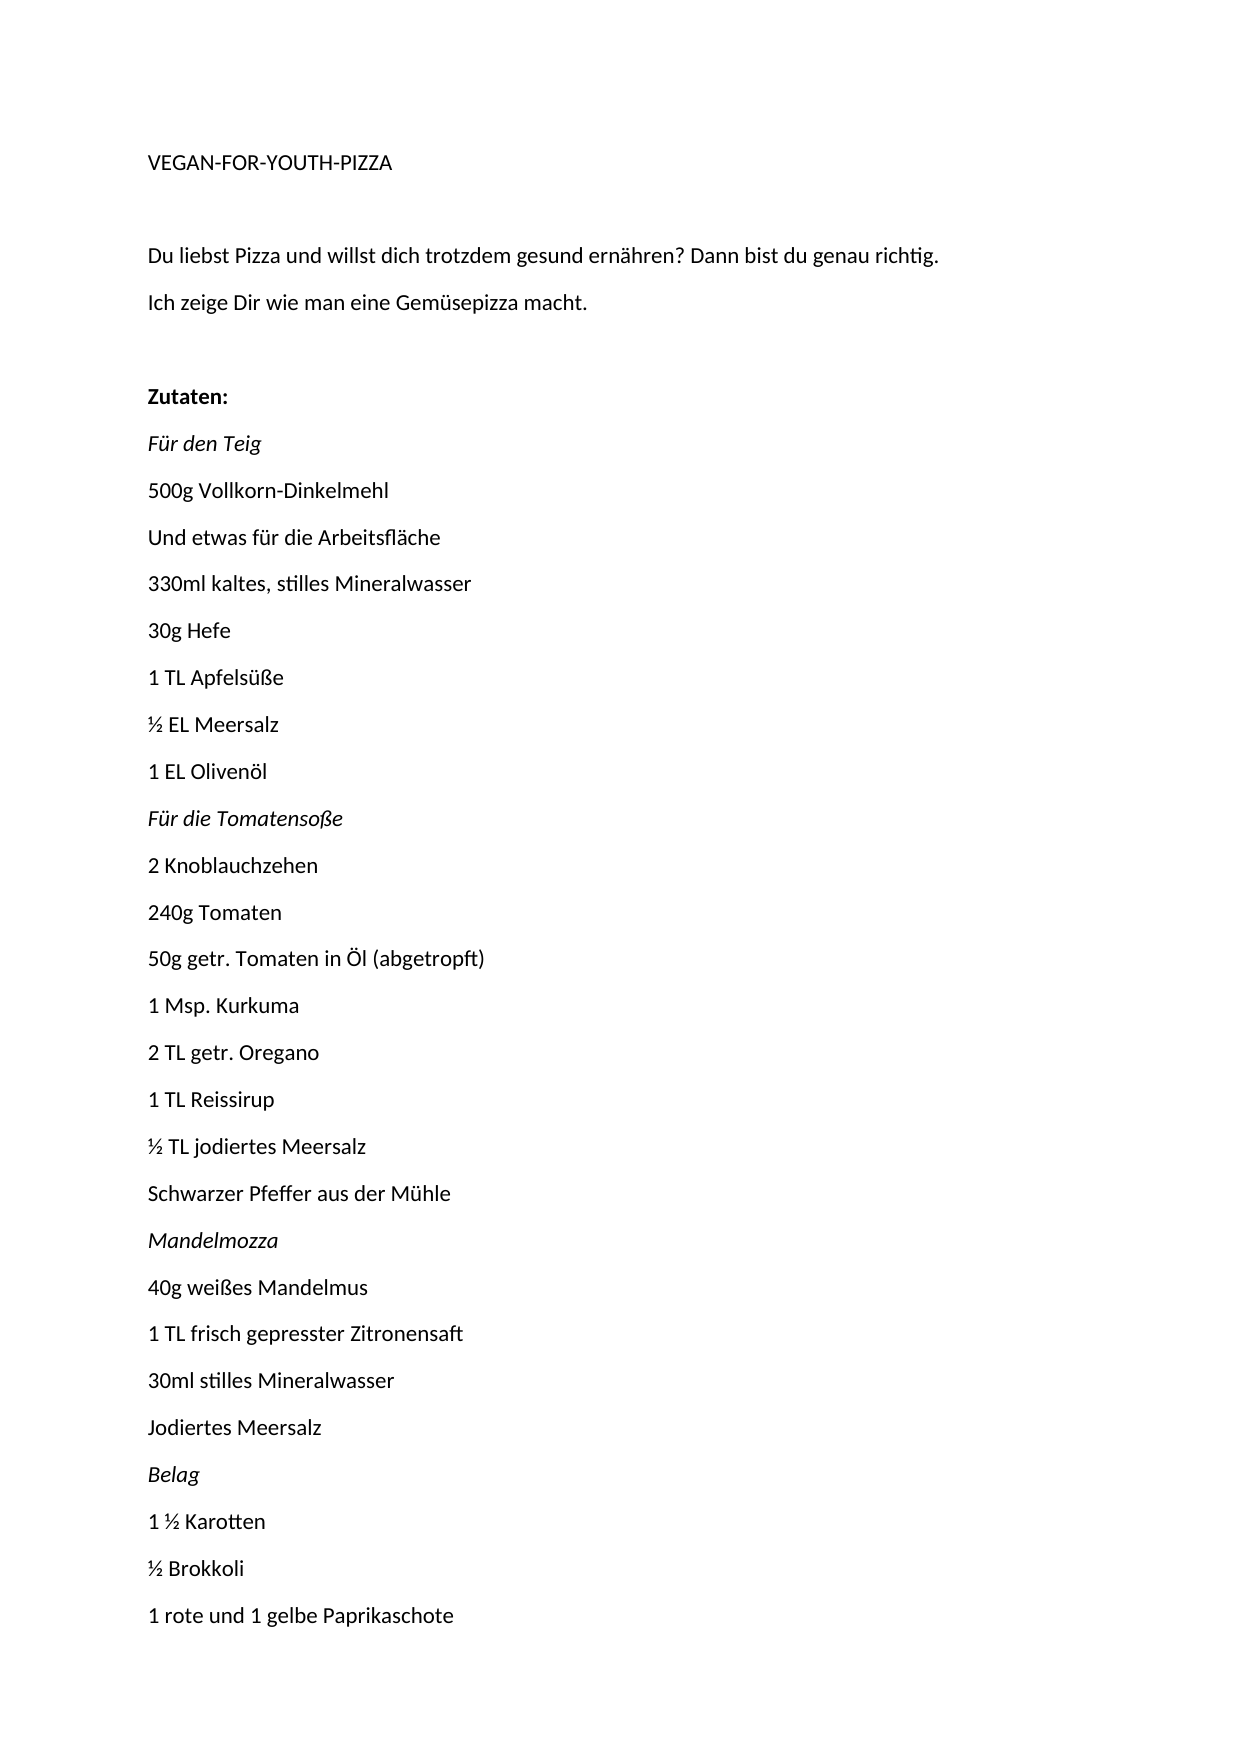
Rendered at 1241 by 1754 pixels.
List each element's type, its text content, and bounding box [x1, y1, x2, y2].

text ½ Brokkoli [148, 1554, 1093, 1582]
text 500g Vollkorn-Dinkelmehl [148, 476, 1093, 504]
text Und etwas für die Arbeitsfläche [148, 523, 1093, 551]
text 330ml kaltes, stilles Mineralwasser [148, 569, 1093, 597]
text Schwarzer Pfeffer aus der Mühle [148, 1179, 1093, 1207]
text Ich zeige Dir wie man eine Gemüsepizza macht. [148, 288, 1093, 316]
text Für den Teig [148, 429, 1093, 457]
text Jodiertes Meersalz [148, 1413, 1093, 1441]
text 1 TL frisch gepresster Zitronensaft [148, 1319, 1093, 1347]
text VEGAN-FOR-YOUTH-PIZZA [148, 148, 1093, 176]
text ½ EL Meersalz [148, 710, 1093, 738]
text Zutaten: [148, 382, 1093, 410]
text Du liebst Pizza und willst dich trotzdem gesund ernähren? Dann bist du genau richtig. [148, 241, 1093, 269]
text 1 EL Olivenöl [148, 757, 1093, 785]
text 50g getr. Tomaten in Öl (abgetropft) [148, 944, 1093, 972]
text 2 TL getr. Oregano [148, 1038, 1093, 1066]
text 240g Tomaten [148, 898, 1093, 926]
text 40g weißes Mandelmus [148, 1273, 1093, 1301]
text 1 TL Apfelsüße [148, 663, 1093, 691]
text 1 TL Reissirup [148, 1085, 1093, 1113]
text 30ml stilles Mineralwasser [148, 1366, 1093, 1394]
text Belag [148, 1460, 1093, 1488]
text 1 rote und 1 gelbe Paprikaschote [148, 1601, 1093, 1629]
text Für die Tomatensoße [148, 804, 1093, 832]
text 30g Hefe [148, 616, 1093, 644]
text 1 Msp. Kurkuma [148, 991, 1093, 1019]
text ½ TL jodiertes Meersalz [148, 1132, 1093, 1160]
text Mandelmozza [148, 1226, 1093, 1254]
text 2 Knoblauchzehen [148, 851, 1093, 879]
text 1 ½ Karotten [148, 1507, 1093, 1535]
